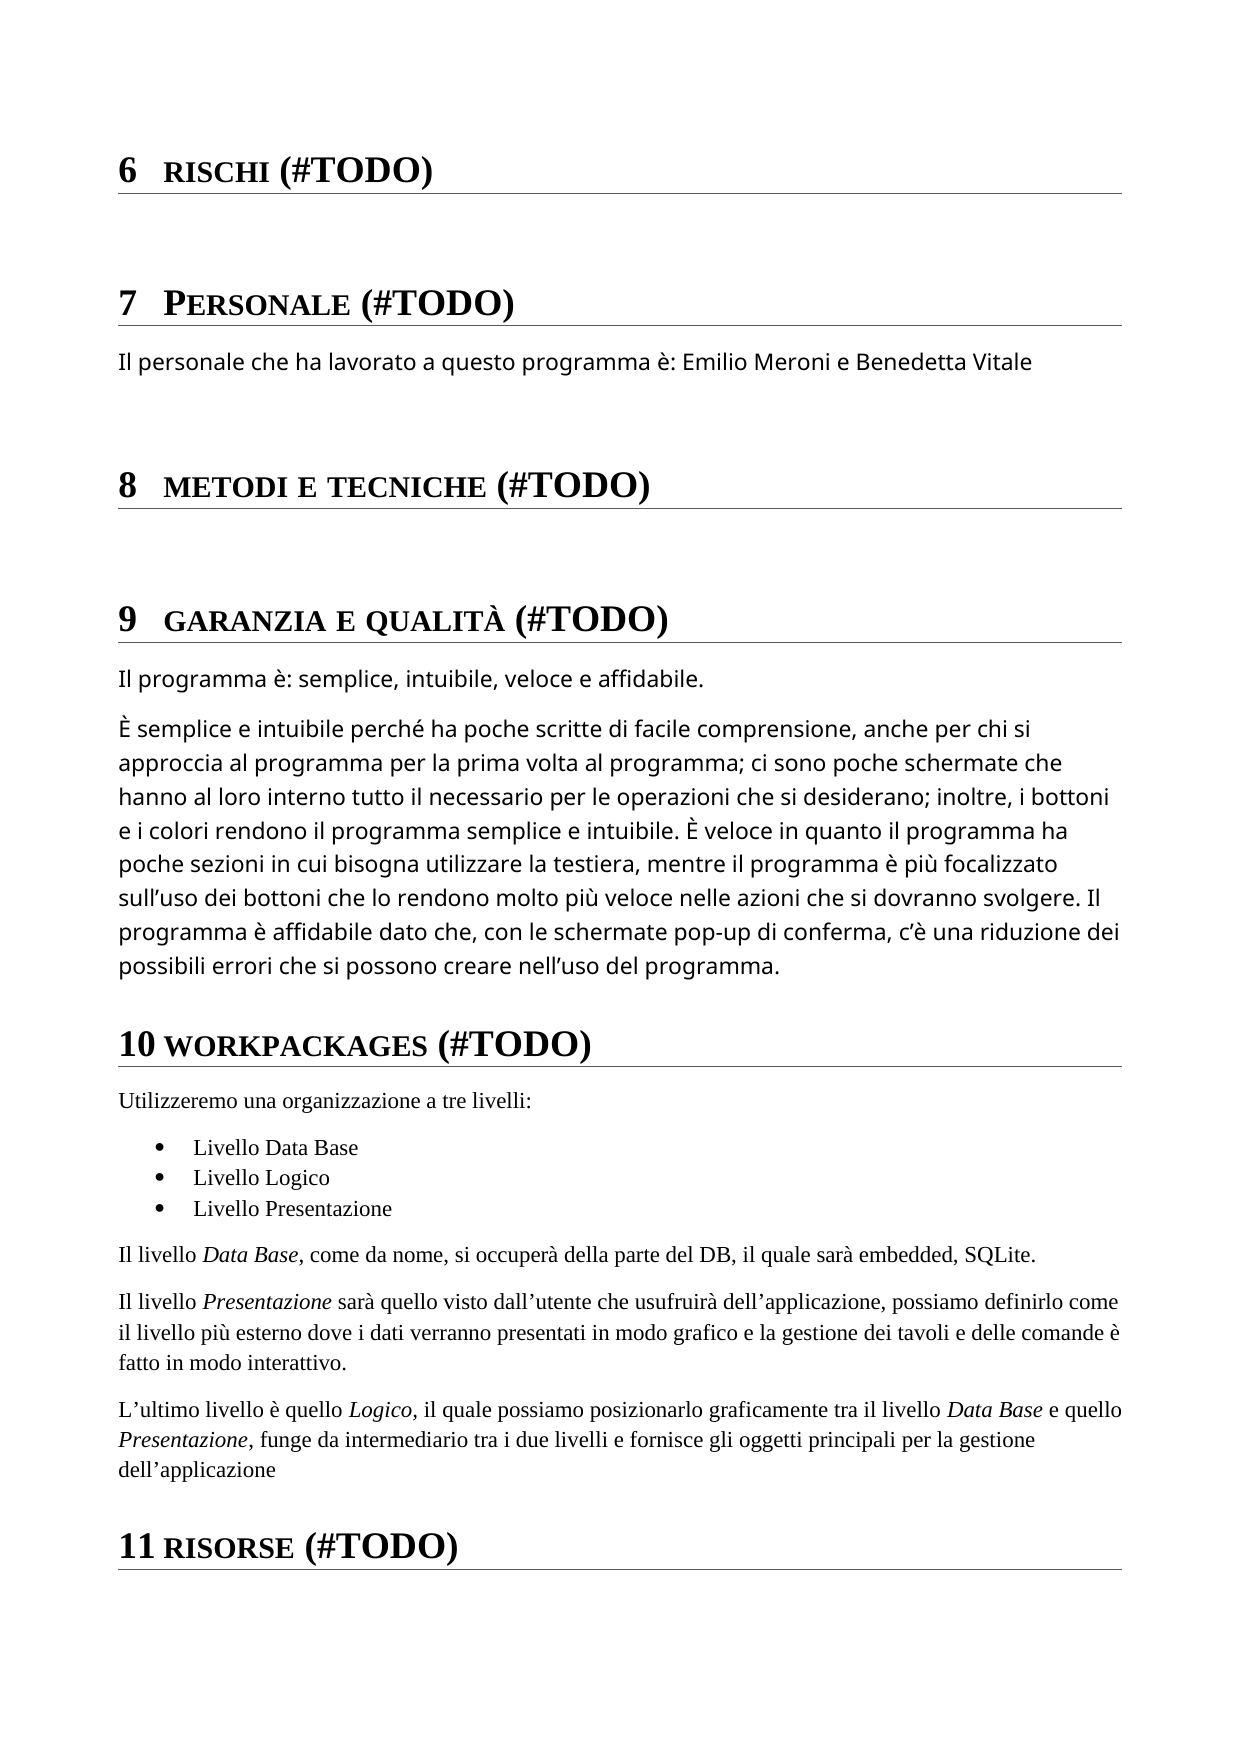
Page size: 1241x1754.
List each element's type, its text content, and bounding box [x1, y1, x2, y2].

subtitle risorse (#TODO) [118, 1524, 1122, 1569]
subtitle metodi e tecniche (#TODO) [118, 463, 1122, 508]
text Utilizzeremo una organizzazione a tre livelli: [118, 1087, 1122, 1114]
list Livello Data Base [156, 1134, 1122, 1161]
text Il livello Data Base, come da nome, si occuperà della parte del DB, il quale sarà embedded, SQLite. [118, 1241, 1122, 1268]
text L’ultimo livello è quello Logico, il quale possiamo posizionarlo graficamente tra il livello Data Base e quello Presentazione, funge da intermediario tra i due livelli e fornisce gli oggetti principali per la gestione dell’applicazione [118, 1396, 1122, 1482]
subtitle Personale (#TODO) [118, 280, 1122, 325]
text Il programma è: semplice, intuibile, veloce e affidabile. [118, 663, 1122, 694]
list Livello Presentazione [156, 1194, 1122, 1221]
text È semplice e intuibile perché ha poche scritte di facile comprensione, anche per chi si approccia al programma per la prima volta al programma; ci sono poche schermate che hanno al loro interno tutto il necessario per le operazioni che si desiderano; inoltre, i bottoni e i colori rendono il programma semplice e intuibile. È veloce in quanto il programma ha poche sezioni in cui bisogna utilizzare la testiera, mentre il programma è più focalizzato sull’uso dei bottoni che lo rendono molto più veloce nelle azioni che si dovranno svolgere. Il programma è affidabile dato che, con le schermate pop-up di conferma, c’è una riduzione dei possibili errori che si possono creare nell’uso del programma. [118, 713, 1122, 981]
list Livello Logico [156, 1164, 1122, 1191]
text Il livello Presentazione sarà quello visto dall’utente che usufruirà dell’applicazione, possiamo definirlo come il livello più esterno dove i dati verranno presentati in modo grafico e la gestione dei tavoli e delle comande è fatto in modo interattivo. [118, 1288, 1122, 1375]
subtitle garanzia e qualità (#TODO) [118, 597, 1122, 642]
subtitle rischi (#TODO) [118, 148, 1122, 193]
subtitle workpackages (#TODO) [118, 1021, 1122, 1066]
text Il personale che ha lavorato a questo programma è: Emilio Meroni e Benedetta Vitale [118, 346, 1122, 377]
